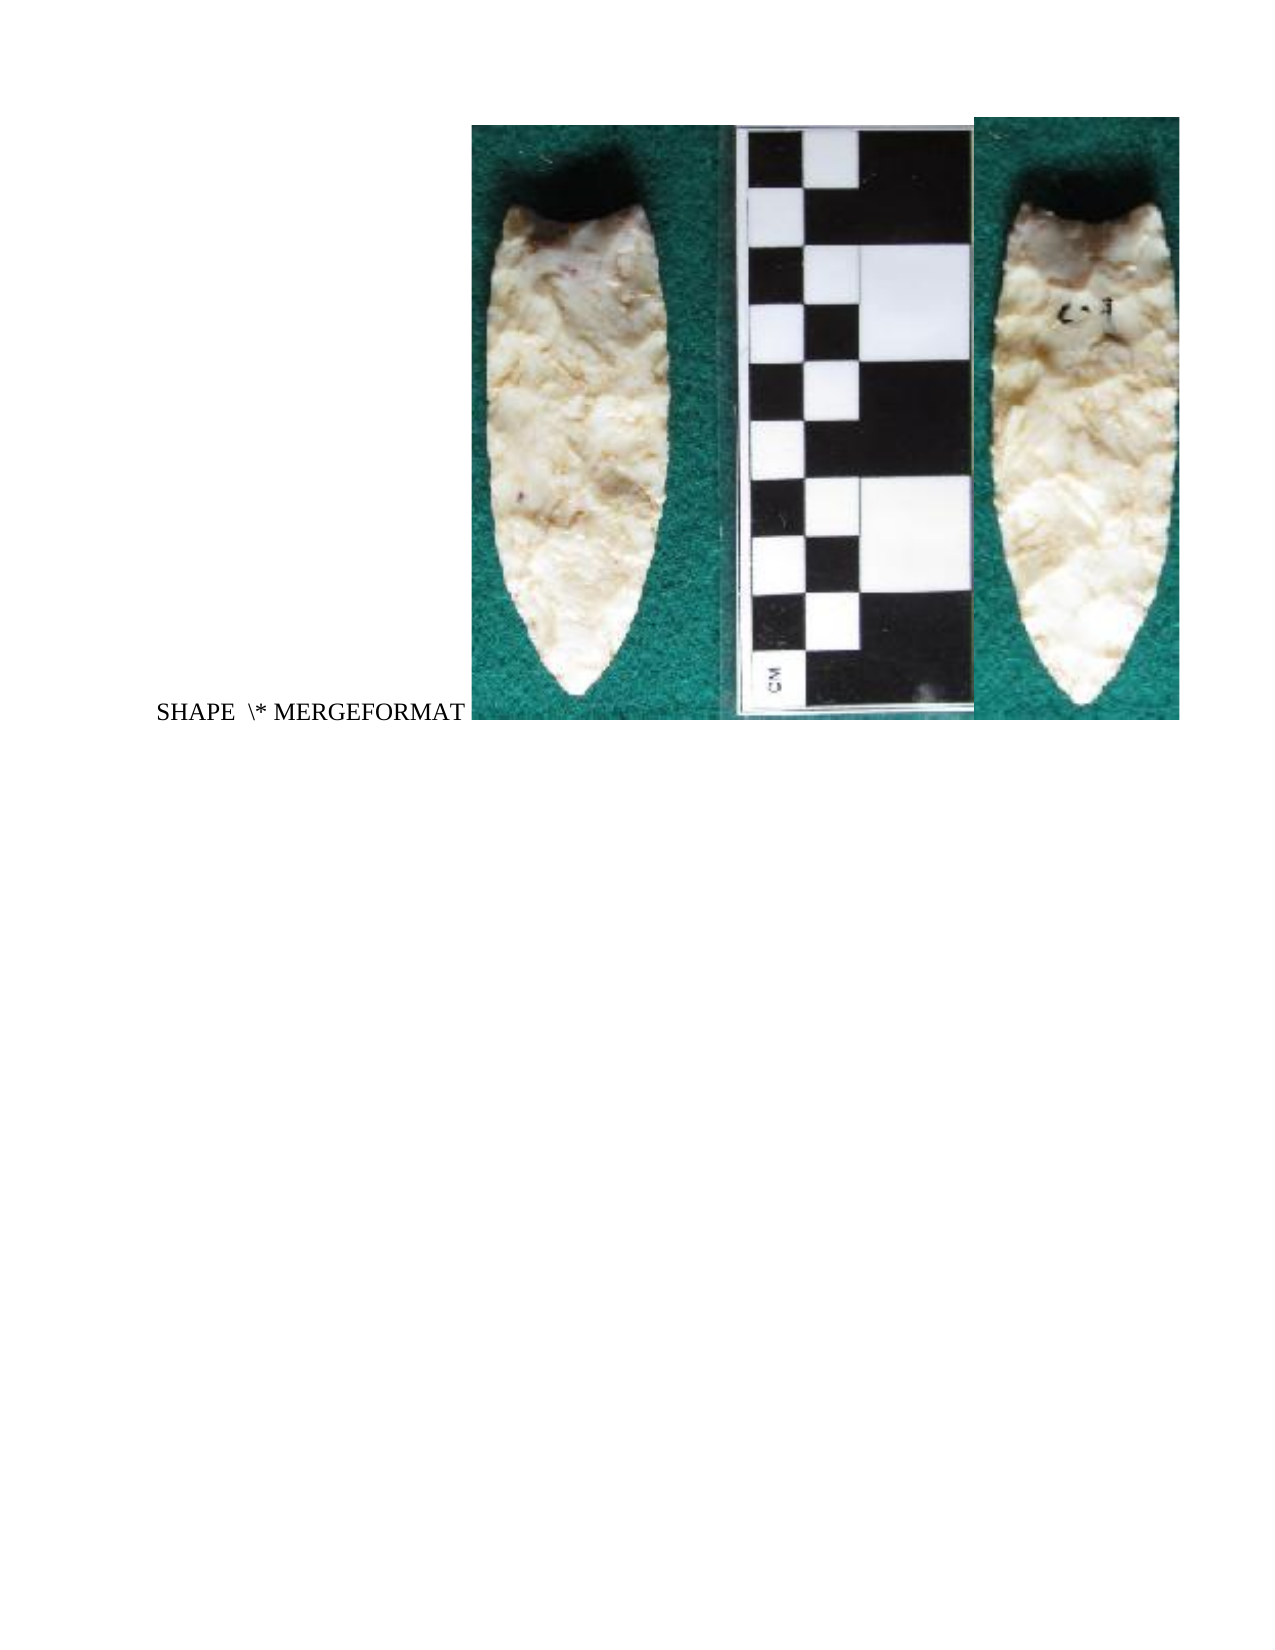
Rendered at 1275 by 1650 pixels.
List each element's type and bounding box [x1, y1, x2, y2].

picture [471, 117, 1180, 720]
text [150, 117, 1215, 725]
